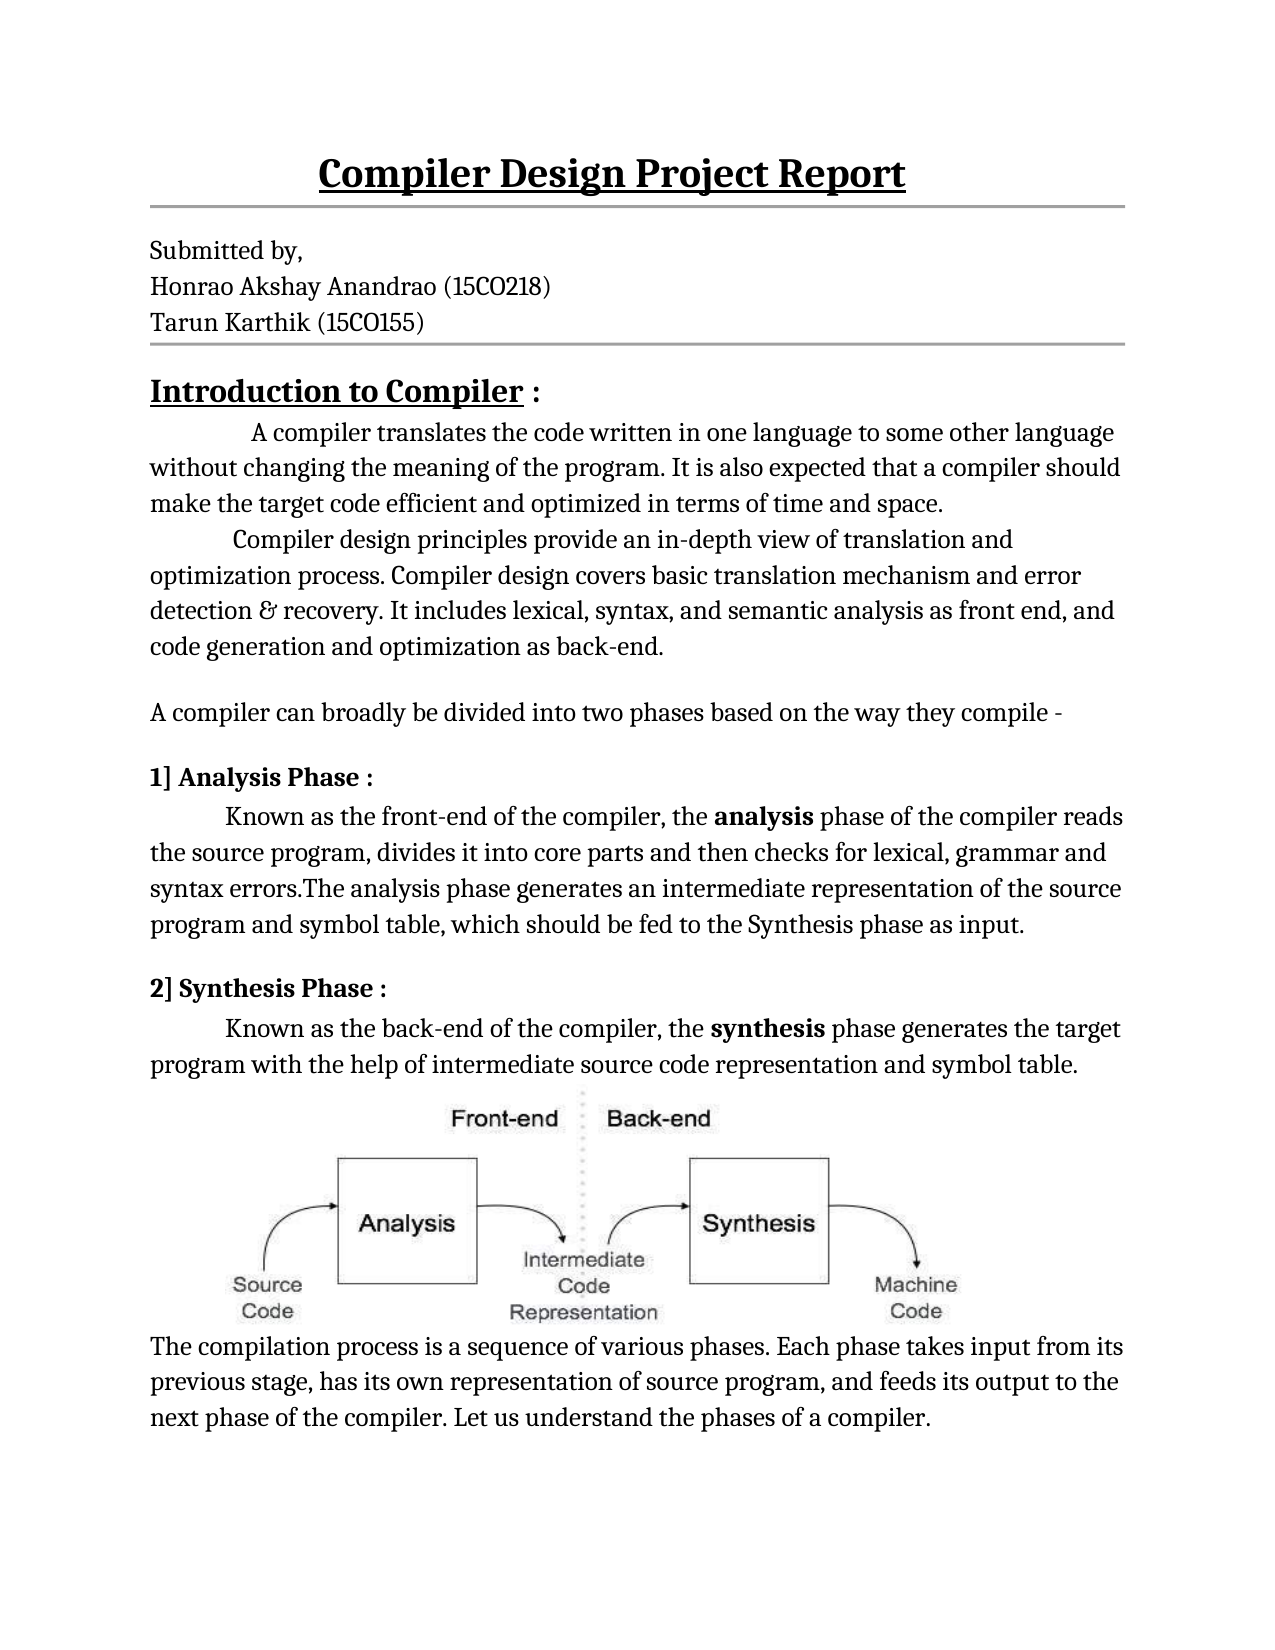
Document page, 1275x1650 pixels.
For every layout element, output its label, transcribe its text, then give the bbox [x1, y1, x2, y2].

text Compiler Design Project Report [300, 150, 1125, 198]
subtitle 1] Analysis Phase : [150, 762, 1125, 793]
text The compilation process is a sequence of various phases. Each phase takes input from its previous stage, has its own representation of source program, and feeds its output to the next phase of the compiler. Let us understand the phases of a compiler. [150, 1331, 1125, 1433]
text Compiler design principles provide an in-depth view of translation and optimization process. Compiler design covers basic translation mechanism and error detection & recovery. It includes lexical, syntax, and semantic analysis as front end, and code generation and optimization as back-end. [150, 524, 1125, 662]
text A compiler translates the code written in one language to some other language without changing the meaning of the program. It is also expected that a compiler should make the target code efficient and optimized in terms of time and space. [150, 417, 1125, 519]
text Honrao Akshay Anandrao (15CO218) [150, 271, 1125, 302]
text Submitted by, [150, 235, 1125, 266]
subtitle 2] Synthesis Phase : [150, 973, 1125, 1005]
text Known as the back-end of the compiler, the synthesis phase generates the target program with the help of intermediate source code representation and symbol table. [150, 1013, 1125, 1080]
text Introduction to Compiler : [150, 373, 1125, 411]
text Tarun Karthik (15CO155) [150, 307, 1125, 338]
text A compiler can broadly be divided into two phases based on the way they compile - [150, 697, 1125, 728]
text Known as the front-end of the compiler, the analysis phase of the compiler reads the source program, divides it into core parts and then checks for lexical, grammar and syntax errors.The analysis phase generates an intermediate representation of the source program and symbol table, which should be fed to the Synthesis phase as input. [150, 801, 1125, 940]
picture [225, 1084, 967, 1327]
